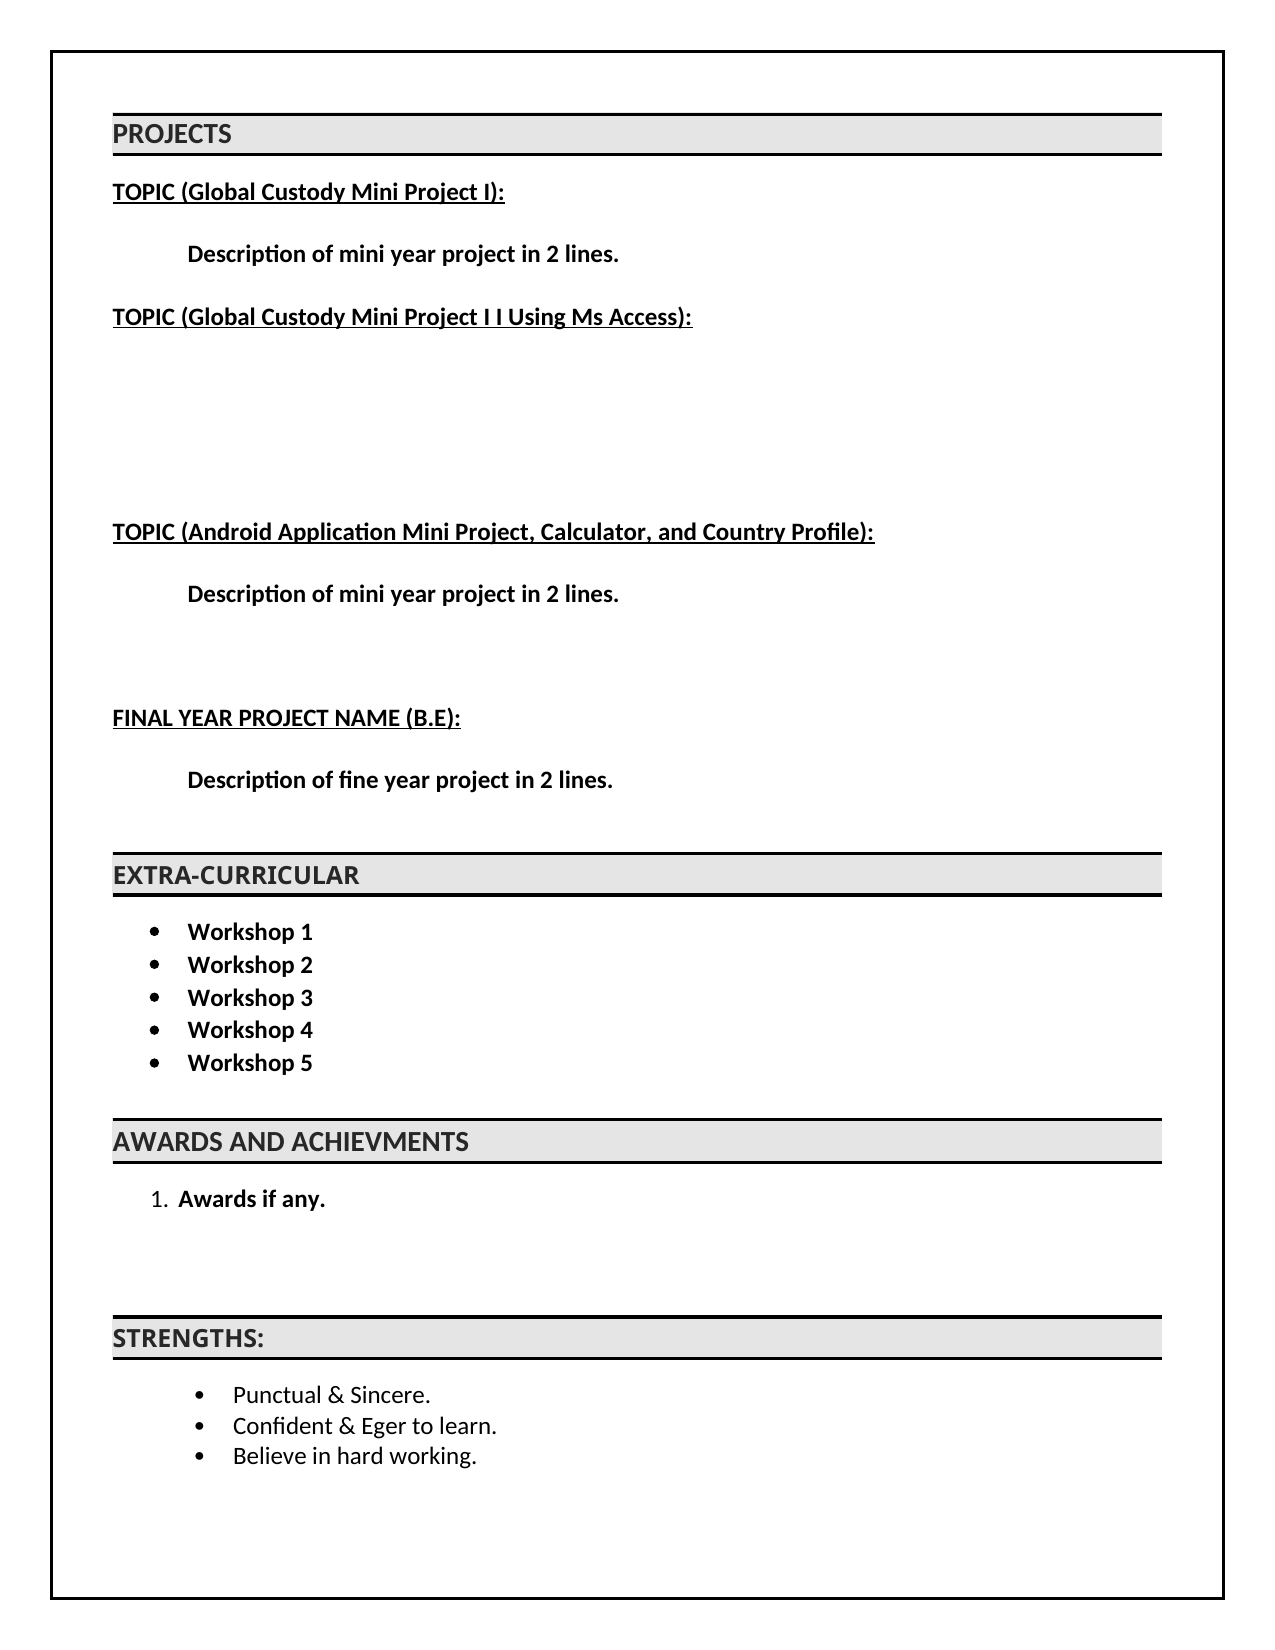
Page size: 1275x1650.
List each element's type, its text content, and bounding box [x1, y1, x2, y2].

list Description of mini year project in 2 lines. [187, 238, 1162, 269]
list Believe in hard working. [195, 1440, 1162, 1471]
list Punctual & Sincere. [195, 1379, 1162, 1410]
text EXTRA-CURRICULAR [112, 853, 1162, 897]
text PROJECTS [112, 114, 1162, 156]
text TOPIC (Android Application Mini Project, Calculator, and Country Profile): [112, 516, 1162, 546]
text TOPIC (Global Custody Mini Project I I Using Ms Access): [112, 301, 1162, 331]
list Workshop 3 [150, 982, 1162, 1012]
list Description of mini year project in 2 lines. [187, 578, 1162, 609]
text TOPIC (Global Custody Mini Project I): [112, 176, 1162, 206]
list Workshop 1 [150, 916, 1162, 946]
text AWARDS AND ACHIEVMENTS [112, 1119, 1162, 1164]
text FINAL YEAR PROJECT NAME (B.E): [112, 702, 1162, 732]
list Description of fine year project in 2 lines. [187, 764, 1162, 795]
list Confident & Eger to learn. [195, 1410, 1162, 1440]
list Workshop 4 [150, 1015, 1162, 1045]
list Workshop 5 [150, 1048, 1162, 1078]
list Workshop 2 [150, 949, 1162, 979]
list Awards if any. [150, 1183, 1162, 1214]
text STRENGTHS: [112, 1316, 1162, 1360]
